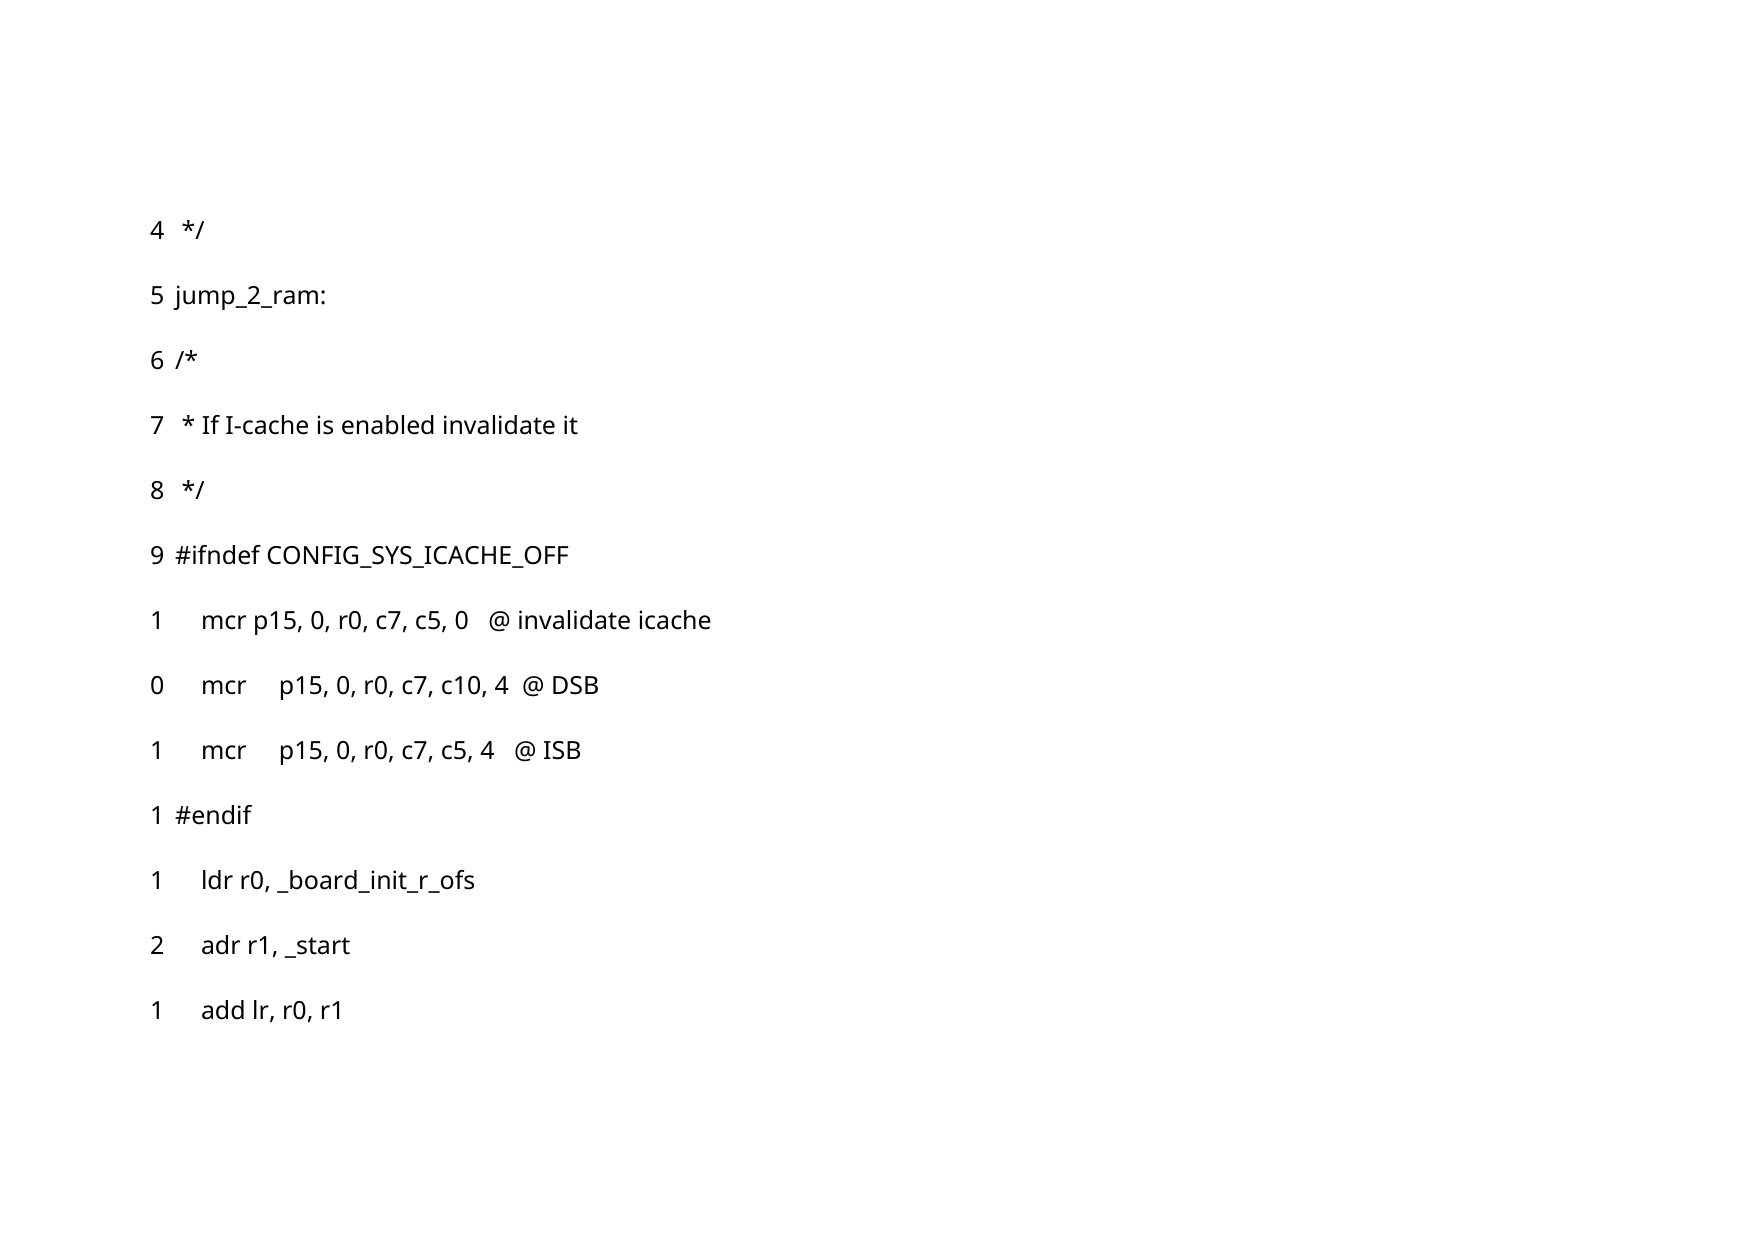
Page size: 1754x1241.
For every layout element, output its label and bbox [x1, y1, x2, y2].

table_header [175, 198, 1075, 1043]
table_header [150, 198, 175, 1043]
